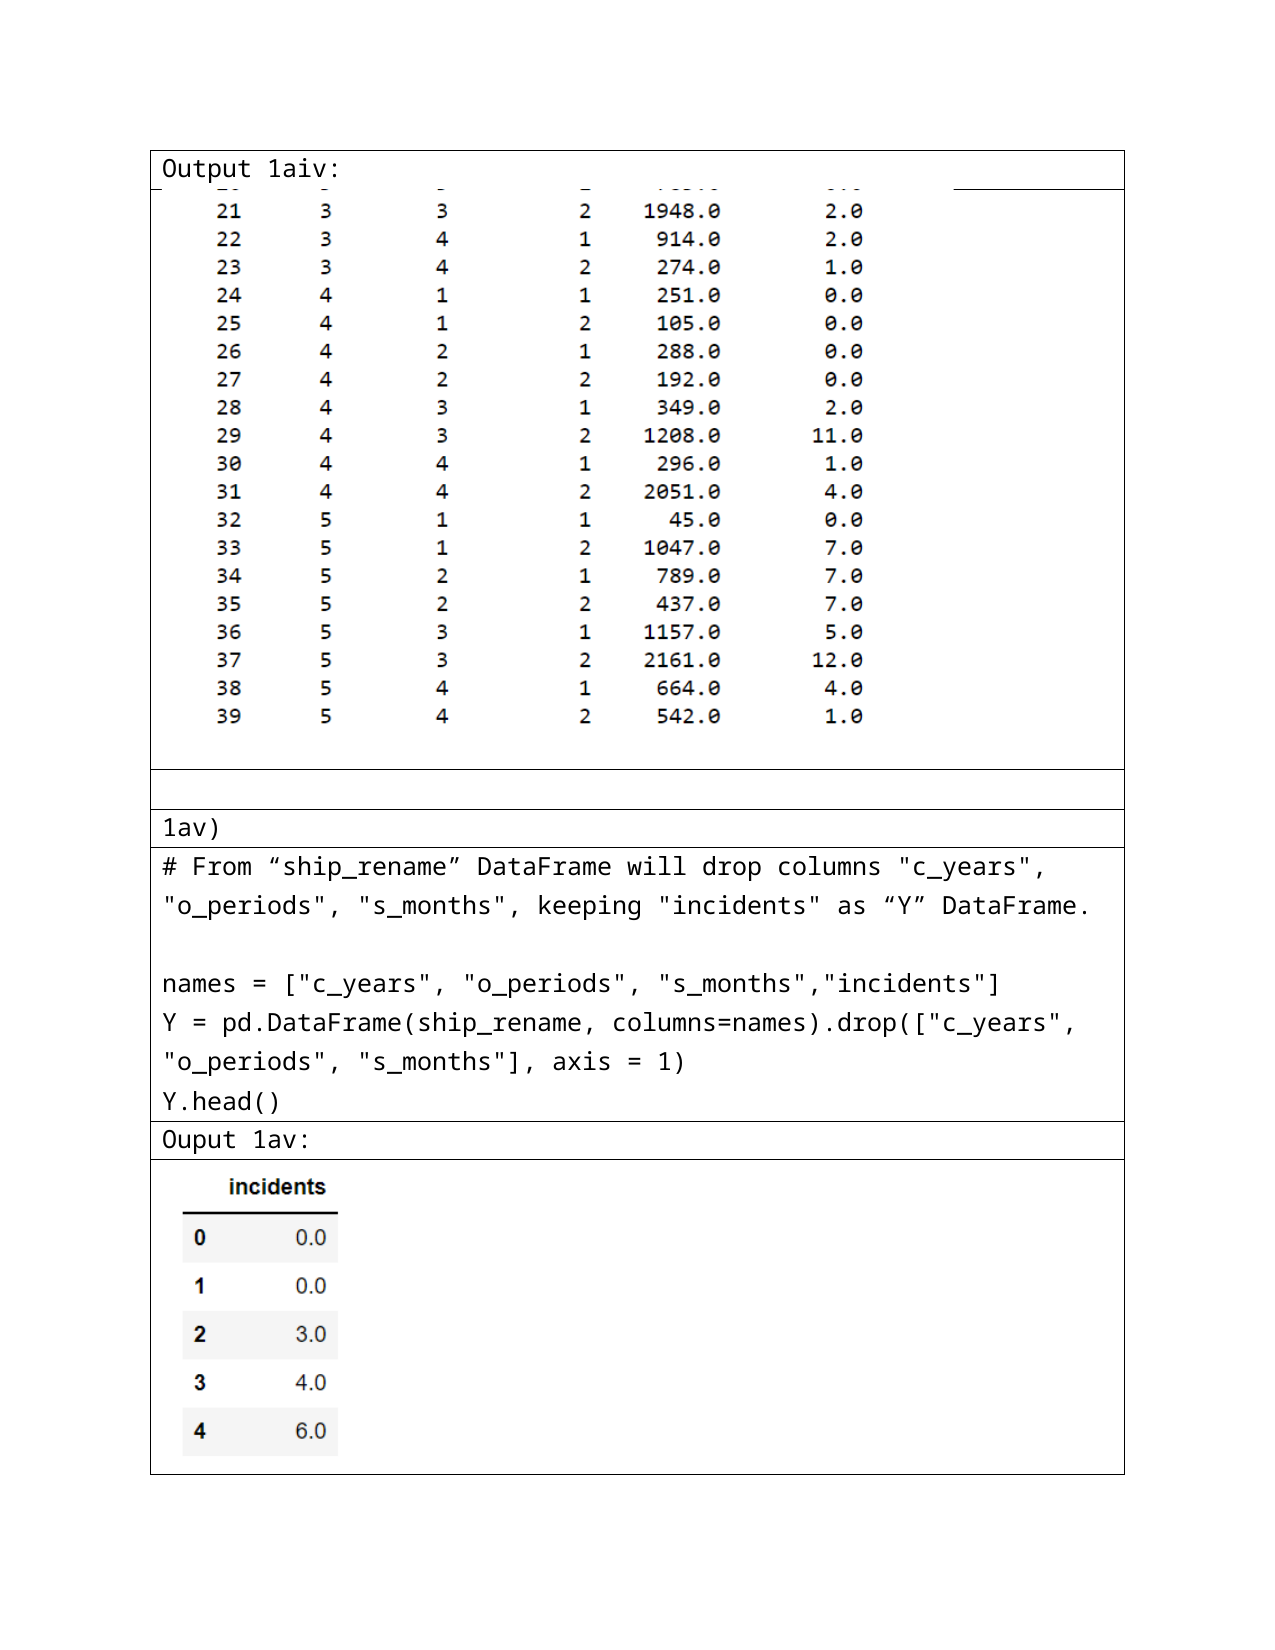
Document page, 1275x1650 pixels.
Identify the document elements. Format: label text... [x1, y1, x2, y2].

table_cell 1av) [151, 810, 1124, 847]
table_header Output 1aiv: [151, 151, 1124, 189]
table_cell Ouput 1av: [151, 1122, 1124, 1159]
table_cell [151, 1160, 1124, 1474]
table_cell [151, 190, 1124, 769]
table_cell # From “ship_rename” DataFrame will drop columns "c_years", "o_periods", "s_months", keeping "incidents" as “Y” DataFrame. names = ["c_years", "o_periods", "s_months","incidents"] Y = pd.DataFrame(ship_rename, columns=names).drop(["c_years", "o_periods", "s_months"], axis = 1) Y.head() [151, 848, 1124, 1121]
table_cell [151, 770, 1124, 808]
picture [161, 189, 954, 766]
picture [161, 1160, 536, 1471]
